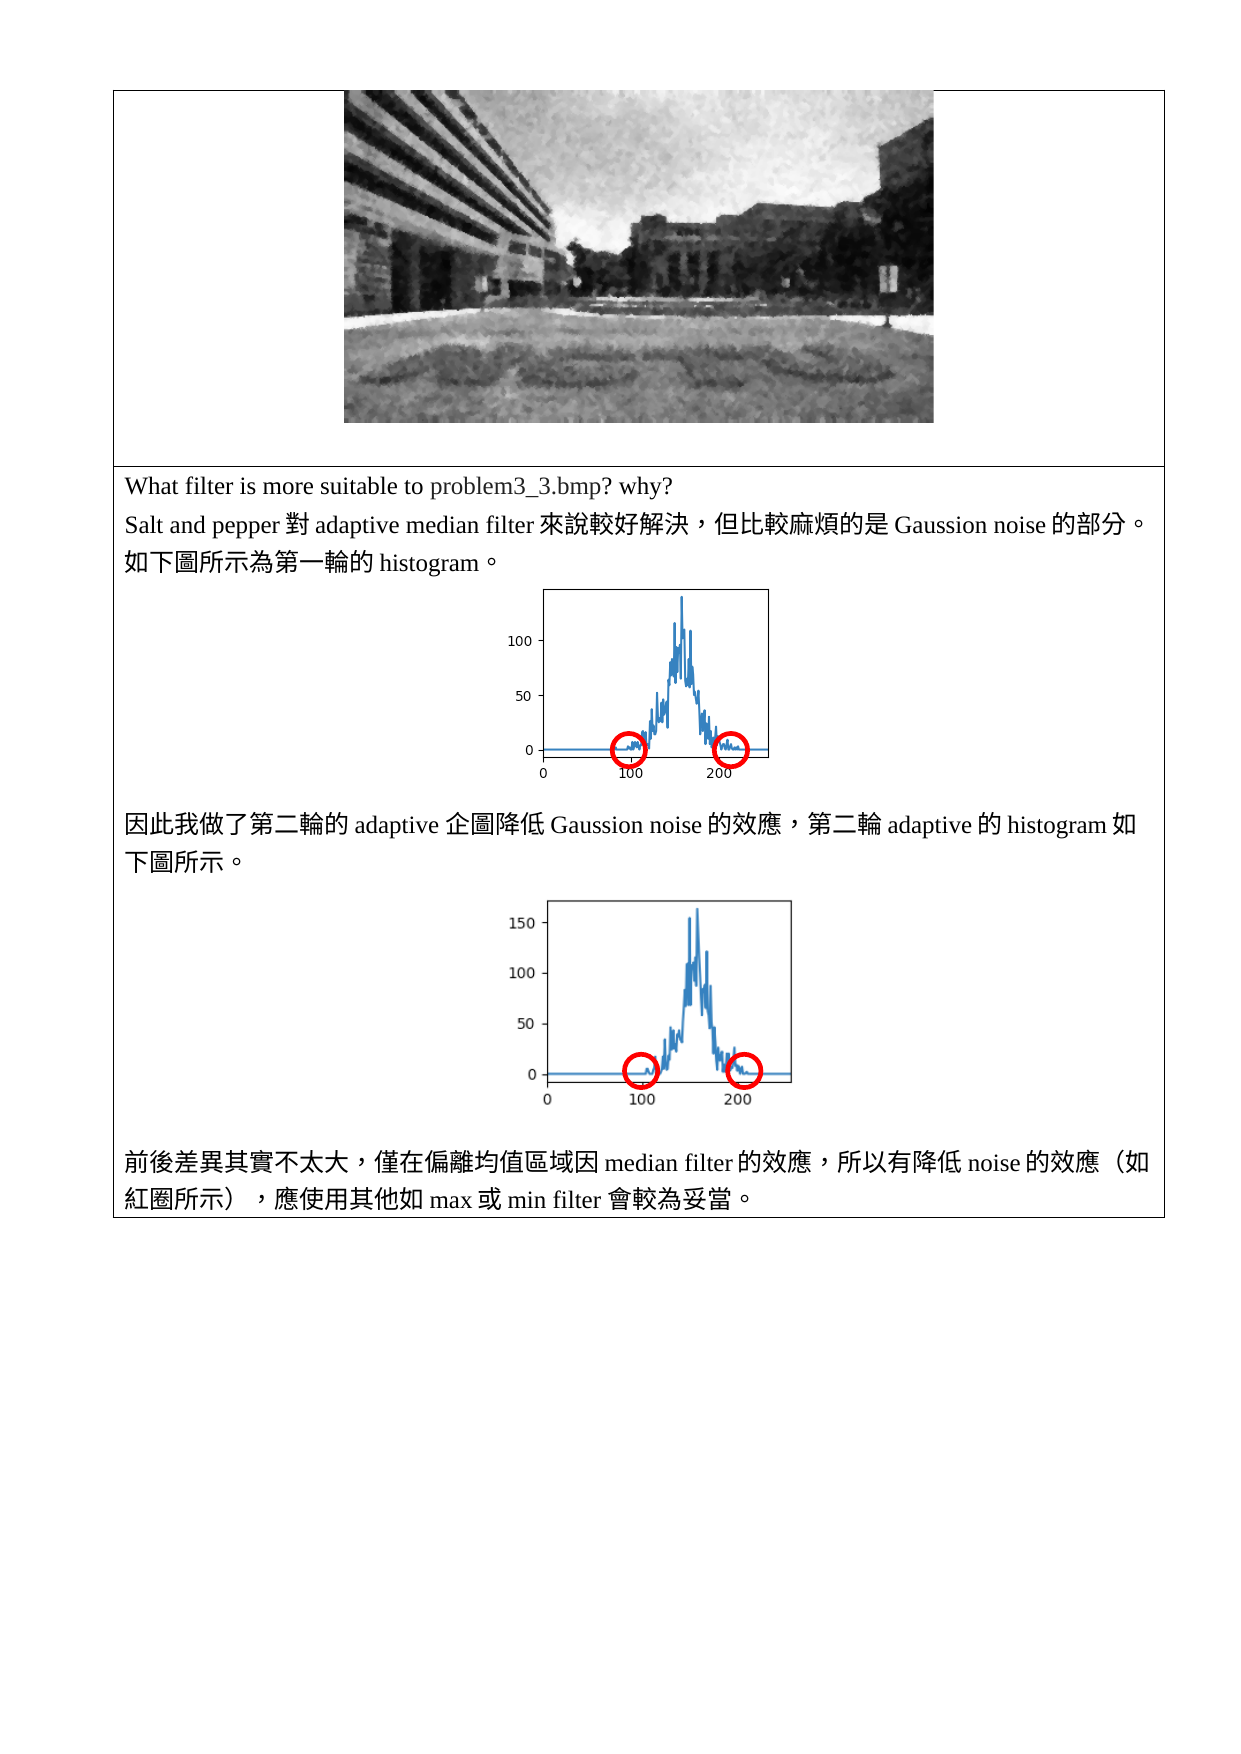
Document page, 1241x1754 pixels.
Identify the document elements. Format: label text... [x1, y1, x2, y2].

picture [344, 90, 934, 423]
table_cell What filter is more suitable to problem3_3.bmp? why? Salt and pepper對adaptive median filter來說較好解決，但比較麻煩的是Gaussion noise的部分。如下圖所示為第一輪的histogram。 因此我做了第二輪的adaptive 企圖降低Gaussion noise的效應，第二輪adaptive的histogram如下圖所示。 前後差異其實不太大，僅在偏離均值區域因median filter的效應，所以有降低noise的效應（如紅圈所示），應使用其他如max或min filter 會較為妥當。 [114, 467, 1164, 1217]
picture [508, 581, 772, 782]
picture [507, 894, 794, 1110]
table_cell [114, 91, 1164, 466]
